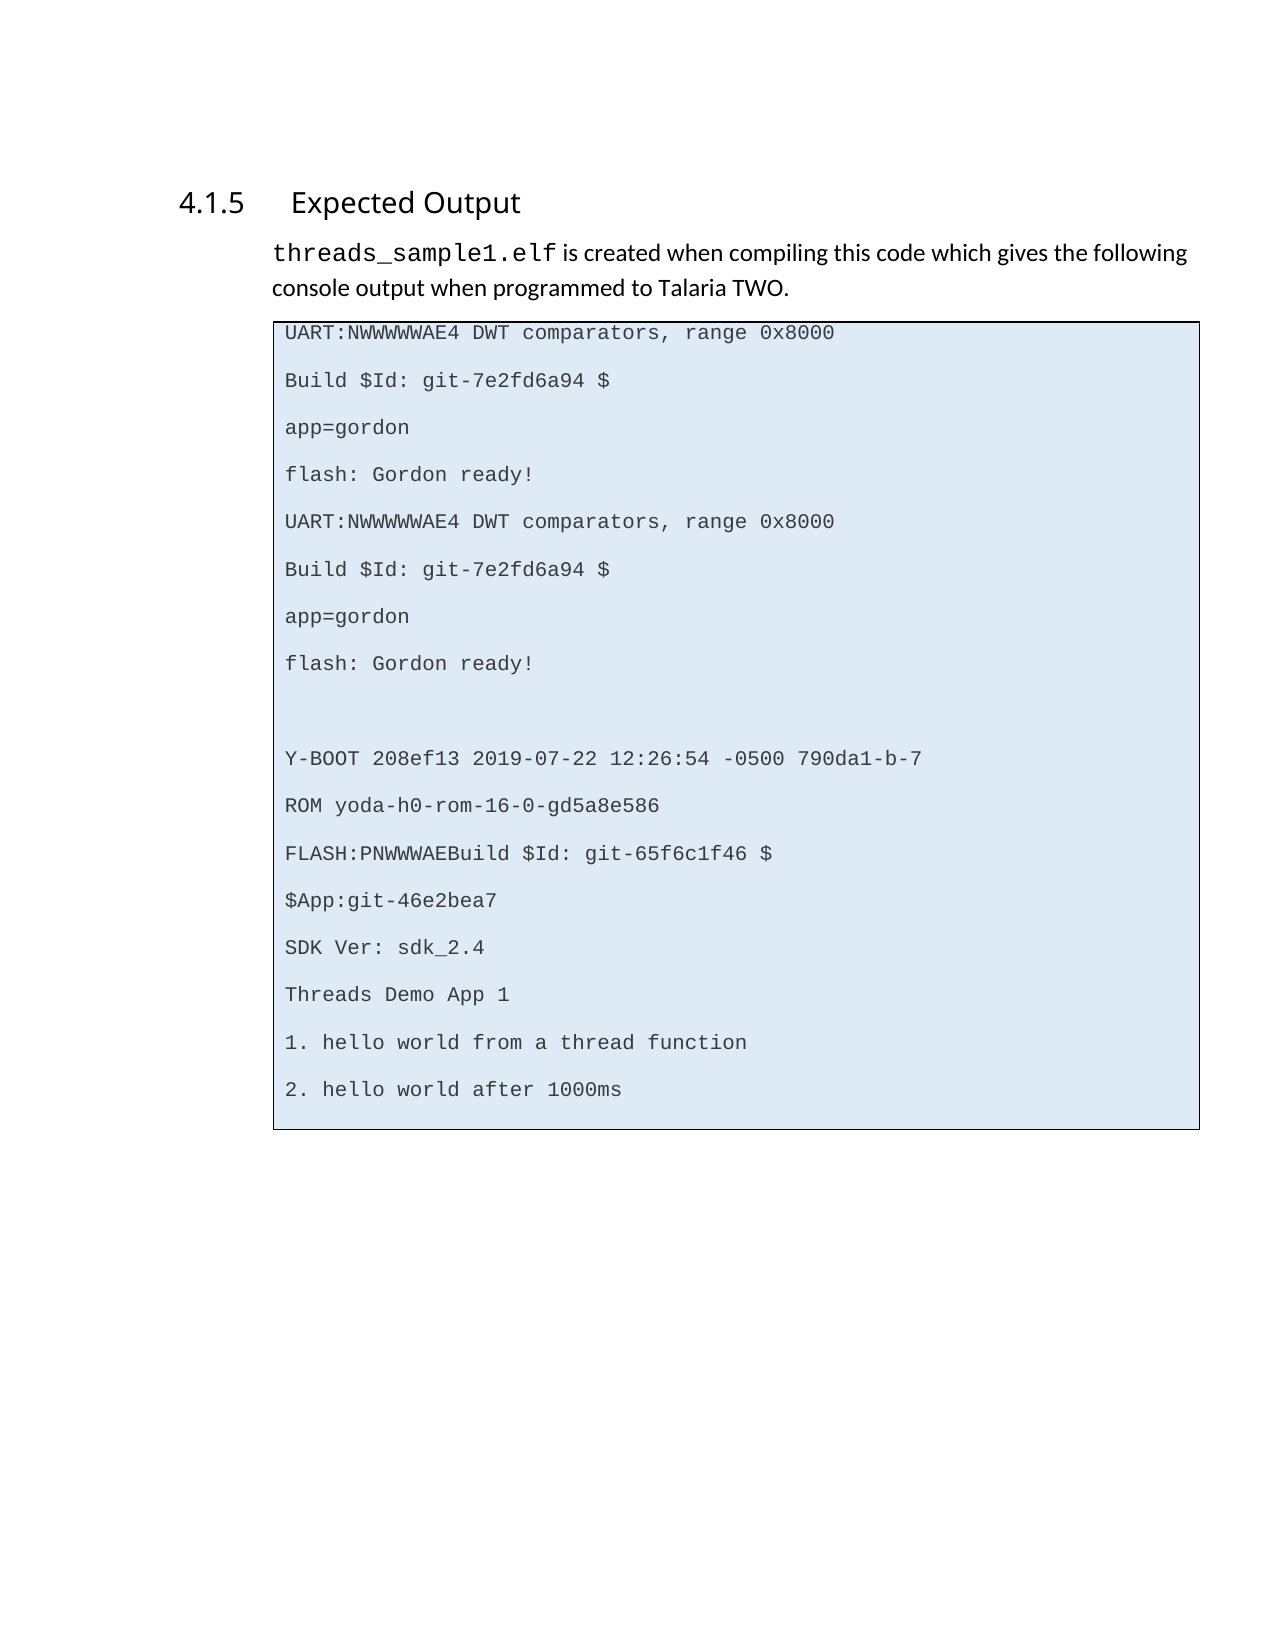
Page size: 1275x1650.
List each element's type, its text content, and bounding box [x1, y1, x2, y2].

subtitle Expected Output [179, 182, 1200, 222]
text threads_sample1.elf is created when compiling this code which gives the following console output when programmed to Talaria TWO. [272, 238, 1200, 302]
table_header UART:NWWWWWAE4 DWT comparators, range 0x8000 Build $Id: git-7e2fd6a94 $ app=gordon flash: Gordon ready! UART:NWWWWWAE4 DWT comparators, range 0x8000 Build $Id: git-7e2fd6a94 $ app=gordon flash: Gordon ready! Y-BOOT 208ef13 2019-07-22 12:26:54 -0500 790da1-b-7 ROM yoda-h0-rom-16-0-gd5a8e586 FLASH:PNWWWAEBuild $Id: git-65f6c1f46 $ $App:git-46e2bea7 SDK Ver: sdk_2.4 Threads Demo App 1 1. hello world from a thread function 2. hello world after 1000ms [274, 323, 1199, 1129]
